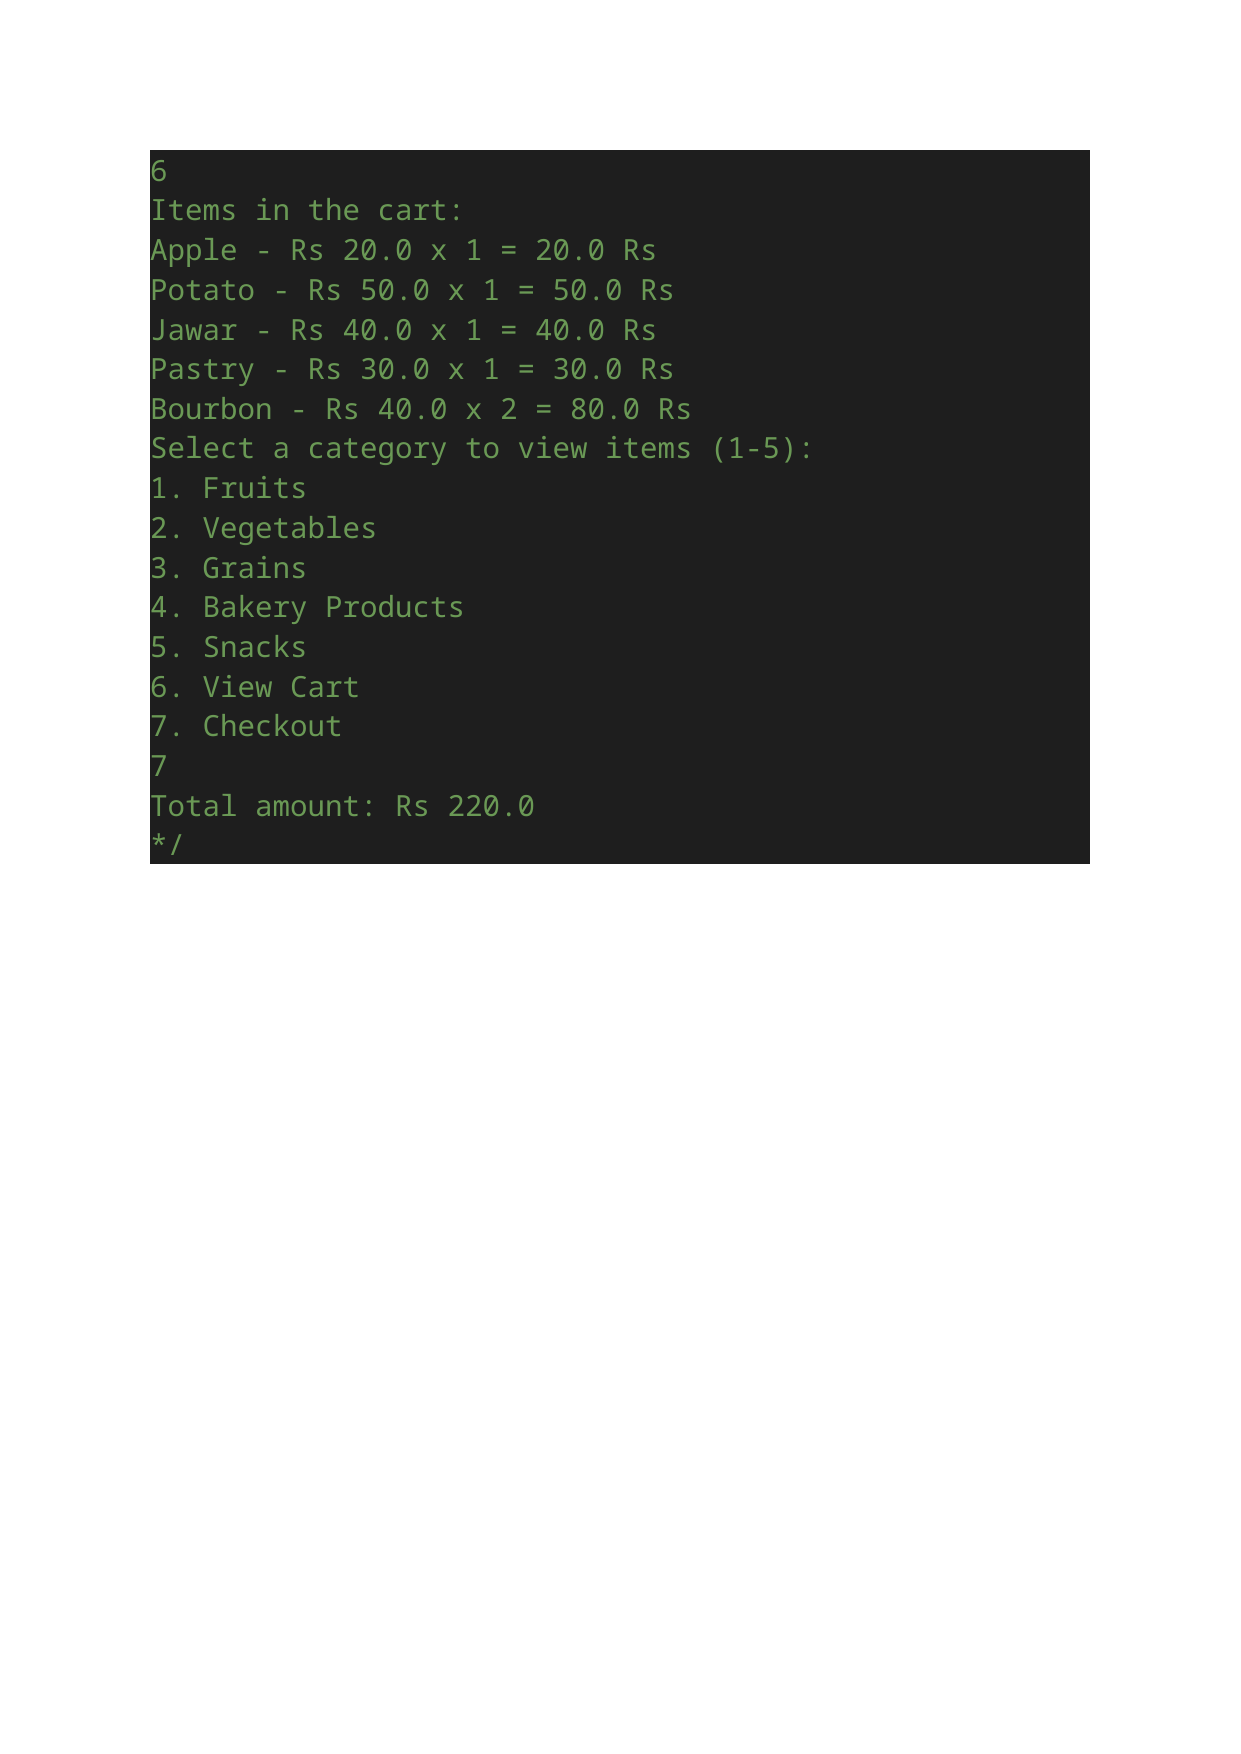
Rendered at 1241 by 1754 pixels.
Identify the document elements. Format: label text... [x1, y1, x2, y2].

text Pastry - Rs 30.0 x 1 = 30.0 Rs [150, 348, 1090, 388]
text 7. Checkout [150, 706, 1090, 745]
text 5. Snacks [150, 626, 1090, 666]
text Select a category to view items (1-5): [150, 428, 1090, 467]
text 3. Grains [150, 547, 1090, 587]
text Total amount: Rs 220.0 [150, 785, 1090, 825]
text Potato - Rs 50.0 x 1 = 50.0 Rs [150, 269, 1090, 309]
text Items in the cart: [150, 190, 1090, 229]
text 1. Fruits [150, 467, 1090, 507]
text Bourbon - Rs 40.0 x 2 = 80.0 Rs [150, 388, 1090, 428]
text 2. Vegetables [150, 507, 1090, 547]
text Jawar - Rs 40.0 x 1 = 40.0 Rs [150, 309, 1090, 348]
text 7 [150, 745, 1090, 785]
text 4. Bakery Products [150, 587, 1090, 626]
text Apple - Rs 20.0 x 1 = 20.0 Rs [150, 229, 1090, 269]
text */ [150, 825, 1090, 864]
text 6 [150, 150, 1090, 190]
text 6. View Cart [150, 666, 1090, 706]
